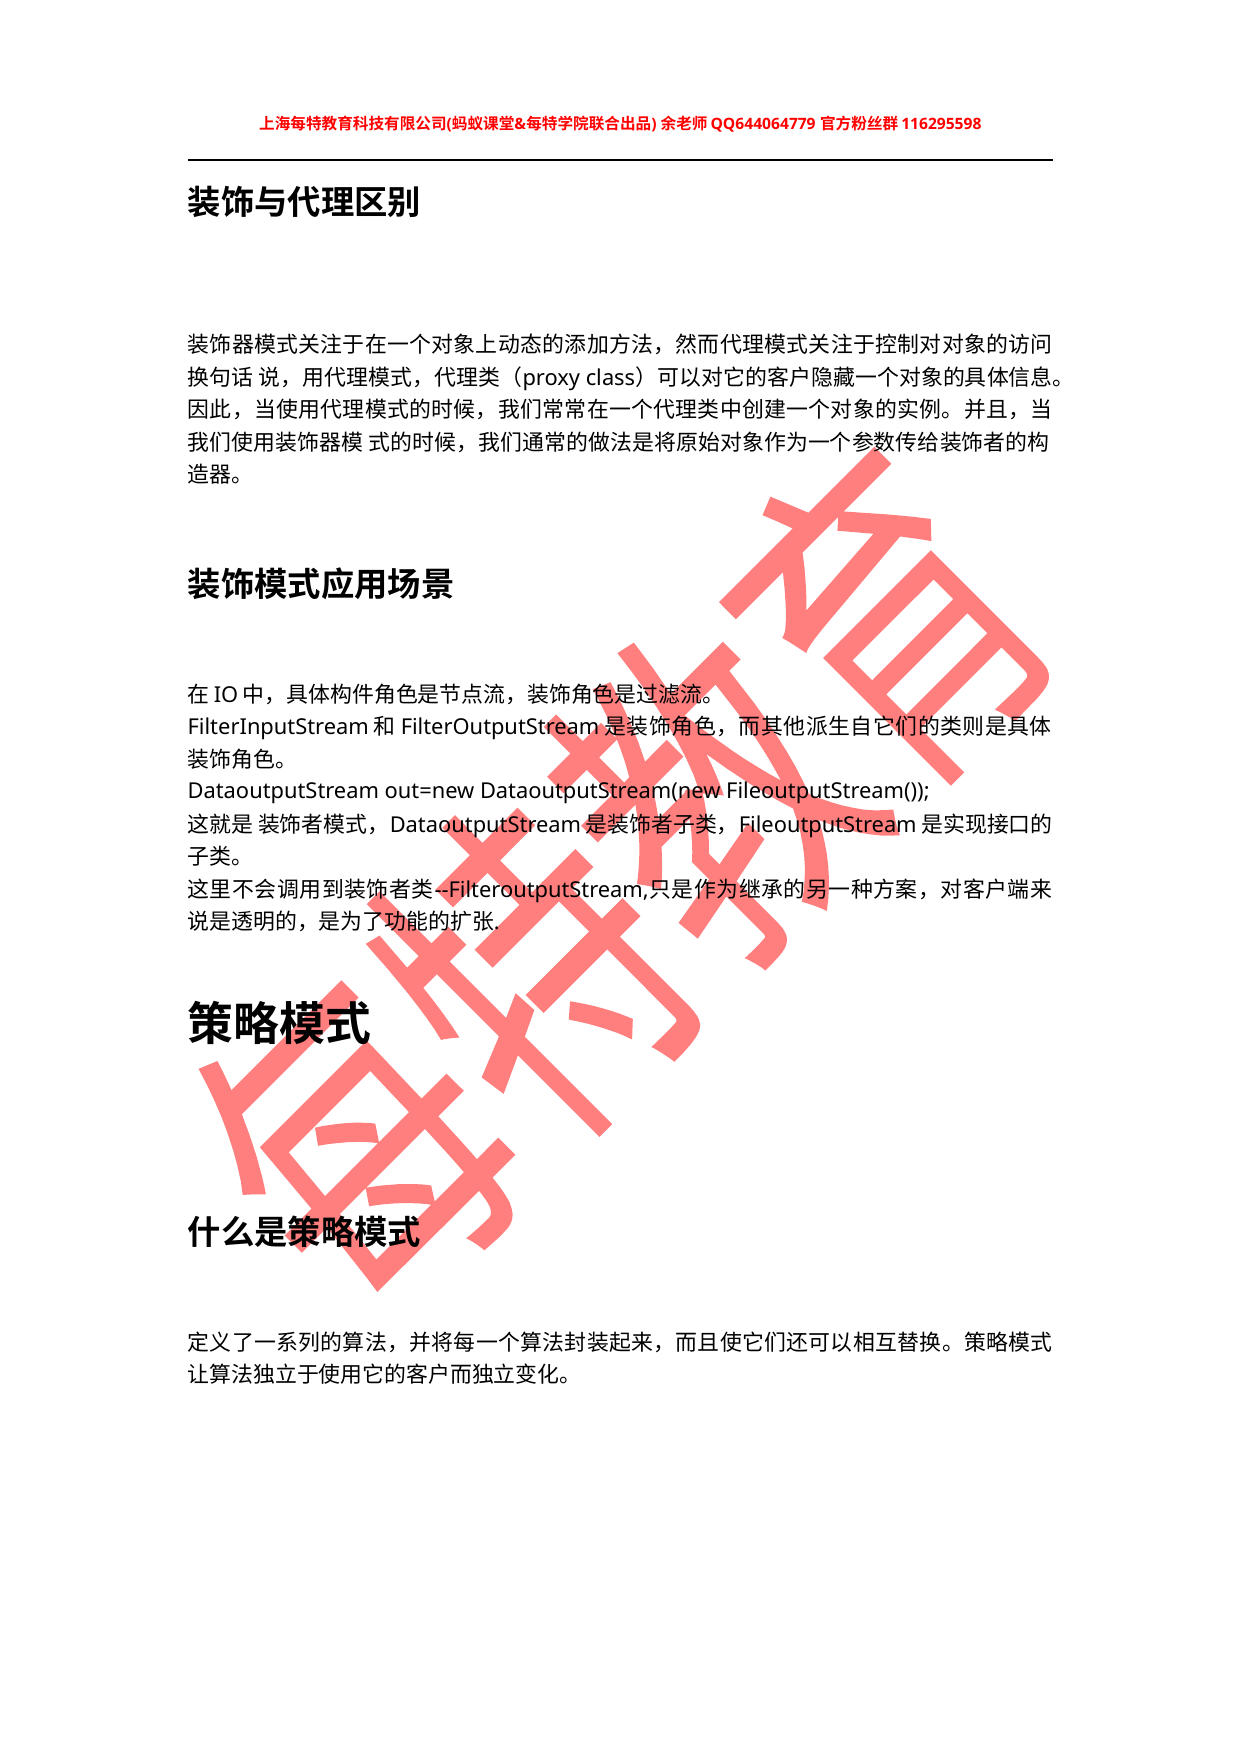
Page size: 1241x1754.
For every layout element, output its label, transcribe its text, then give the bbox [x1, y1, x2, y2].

subtitle 策略模式 [187, 972, 1053, 1069]
text 定义了一系列的算法，并将每一个算法封装起来，而且使它们还可以相互替换。策略模式让算法独立于使用它的客户而独立变化。 [187, 1324, 1053, 1389]
text 装饰器模式关注于在一个对象上动态的添加方法，然而代理模式关注于控制对对象的访问。换句话 说，用代理模式，代理类（proxy class）可以对它的客户隐藏一个对象的具体信息。因此，当使用代理模式的时候，我们常常在一个代理类中创建一个对象的实例。并且，当我们使用装饰器模 式的时候，我们通常的做法是将原始对象作为一个参数传给装饰者的构造器。 [187, 327, 1053, 489]
text 这就是 装饰者模式，DataoutputStream是装饰者子类，FileoutputStream是实现接口的子类。 [187, 806, 1053, 871]
subtitle 装饰与代理区别 [187, 167, 1053, 232]
subtitle 什么是策略模式 [187, 1197, 1053, 1262]
subtitle 装饰模式应用场景 [187, 549, 1053, 614]
text 在IO中，具体构件角色是节点流，装饰角色是过滤流。 [187, 676, 1053, 709]
text DataoutputStream out=new DataoutputStream(new FileoutputStream()); [187, 774, 1053, 806]
text 这里不会调用到装饰者类--FilteroutputStream,只是作为继承的另一种方案，对客户端来说是透明的，是为了功能的扩张. [187, 871, 1053, 936]
text FilterInputStream和FilterOutputStream是装饰角色，而其他派生自它们的类则是具体装饰角色。 [187, 709, 1053, 774]
